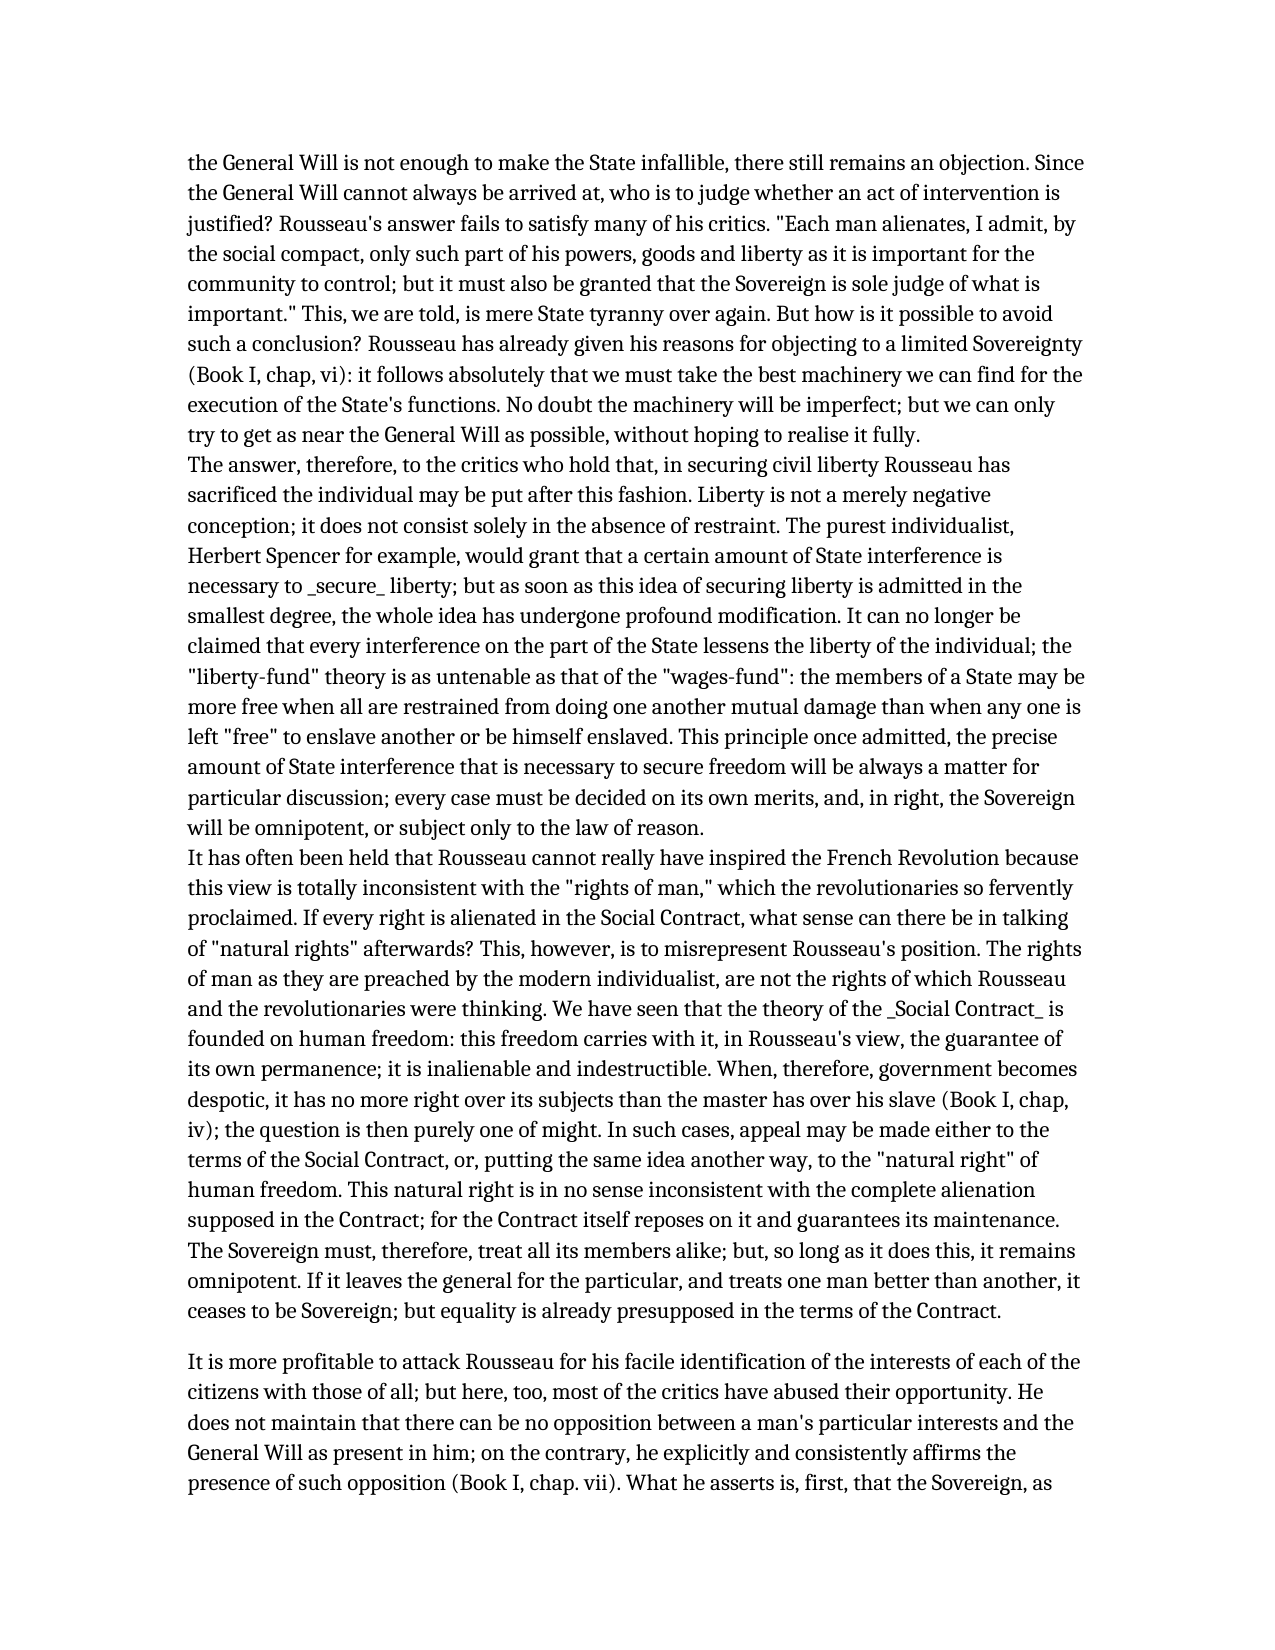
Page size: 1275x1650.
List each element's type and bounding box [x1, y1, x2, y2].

text [187, 1349, 1087, 1496]
text [187, 150, 1087, 1324]
